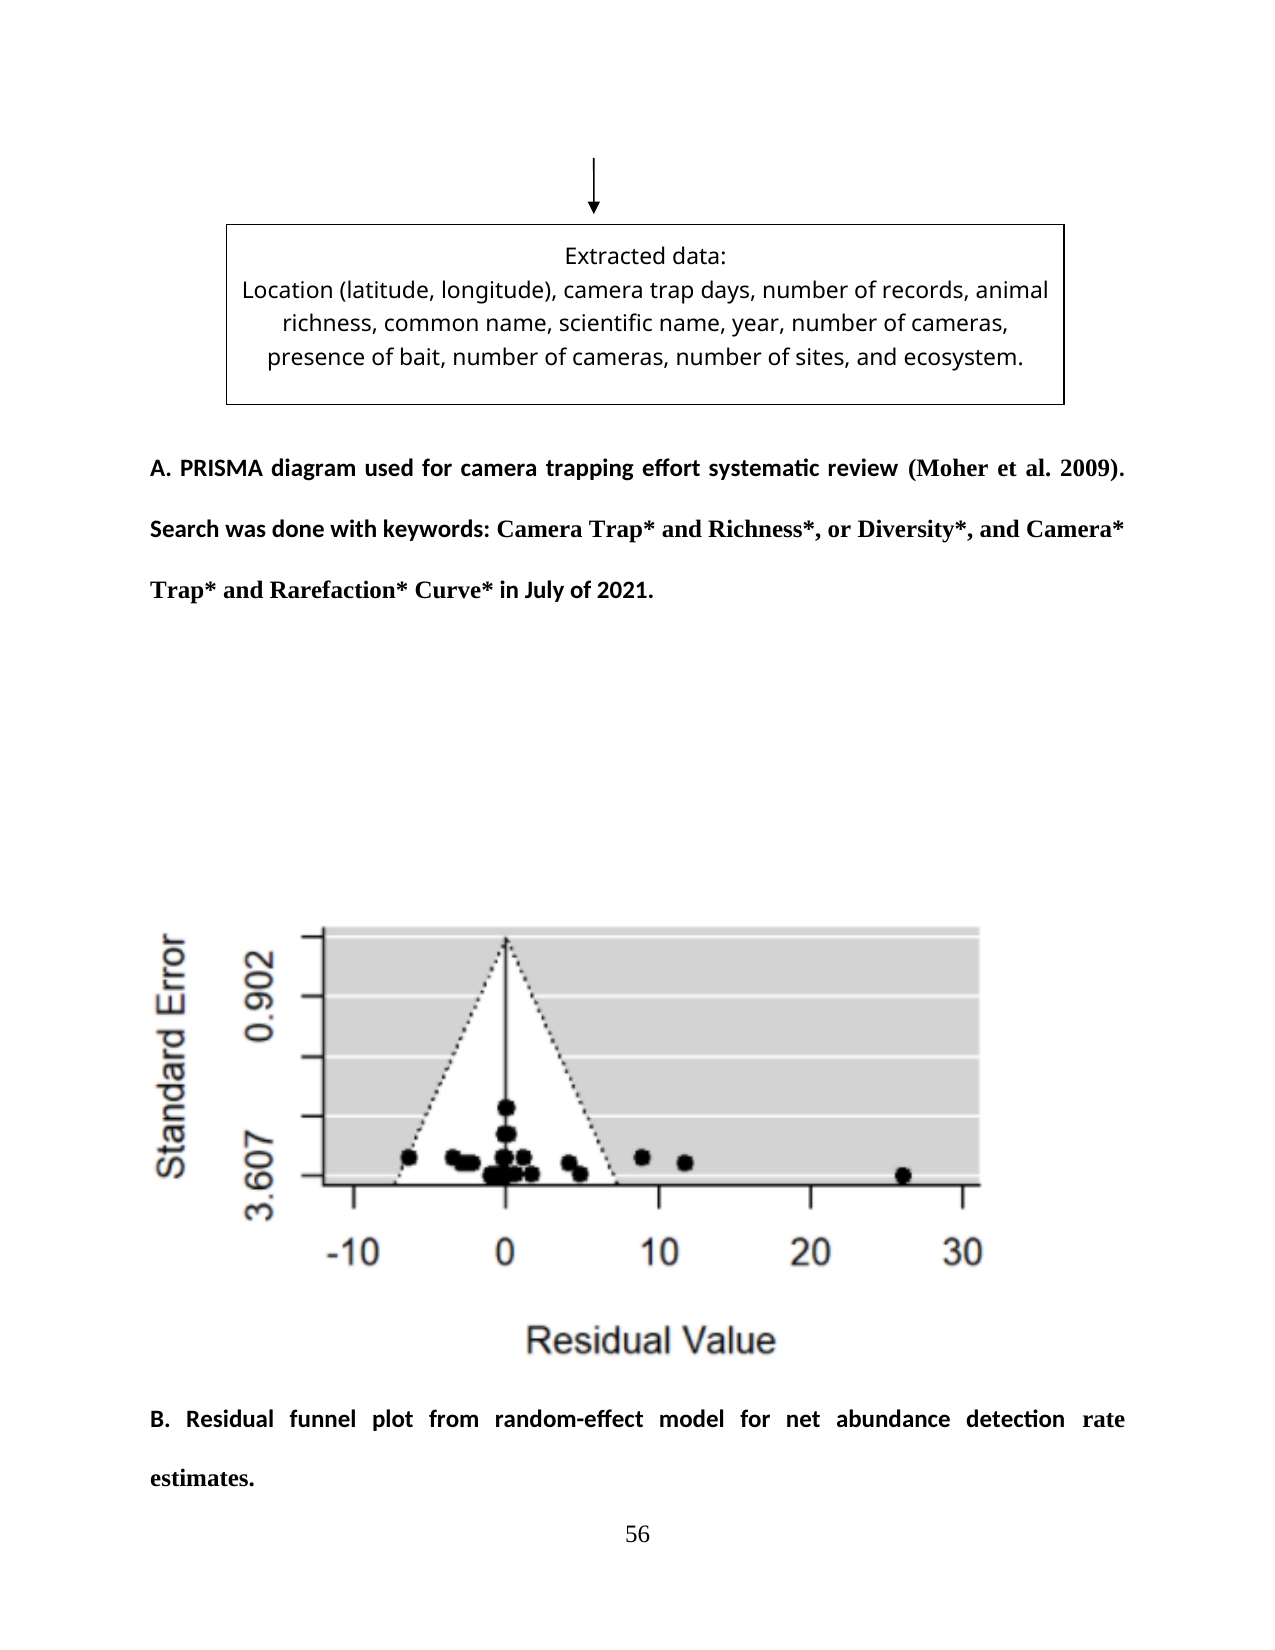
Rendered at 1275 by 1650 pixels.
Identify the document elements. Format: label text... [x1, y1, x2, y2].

text B. Residual funnel plot from random-effect model for net abundance detection rate estimates. [150, 1403, 1125, 1491]
text A. PRISMA diagram used for camera trapping effort systematic review (Moher et al. 2009). Search was done with keywords: Camera Trap* and Richness*, or Diversity*, and Camera* Trap* and Rarefaction* Curve* in July of 2021. [150, 452, 1125, 605]
picture [150, 882, 1125, 1376]
